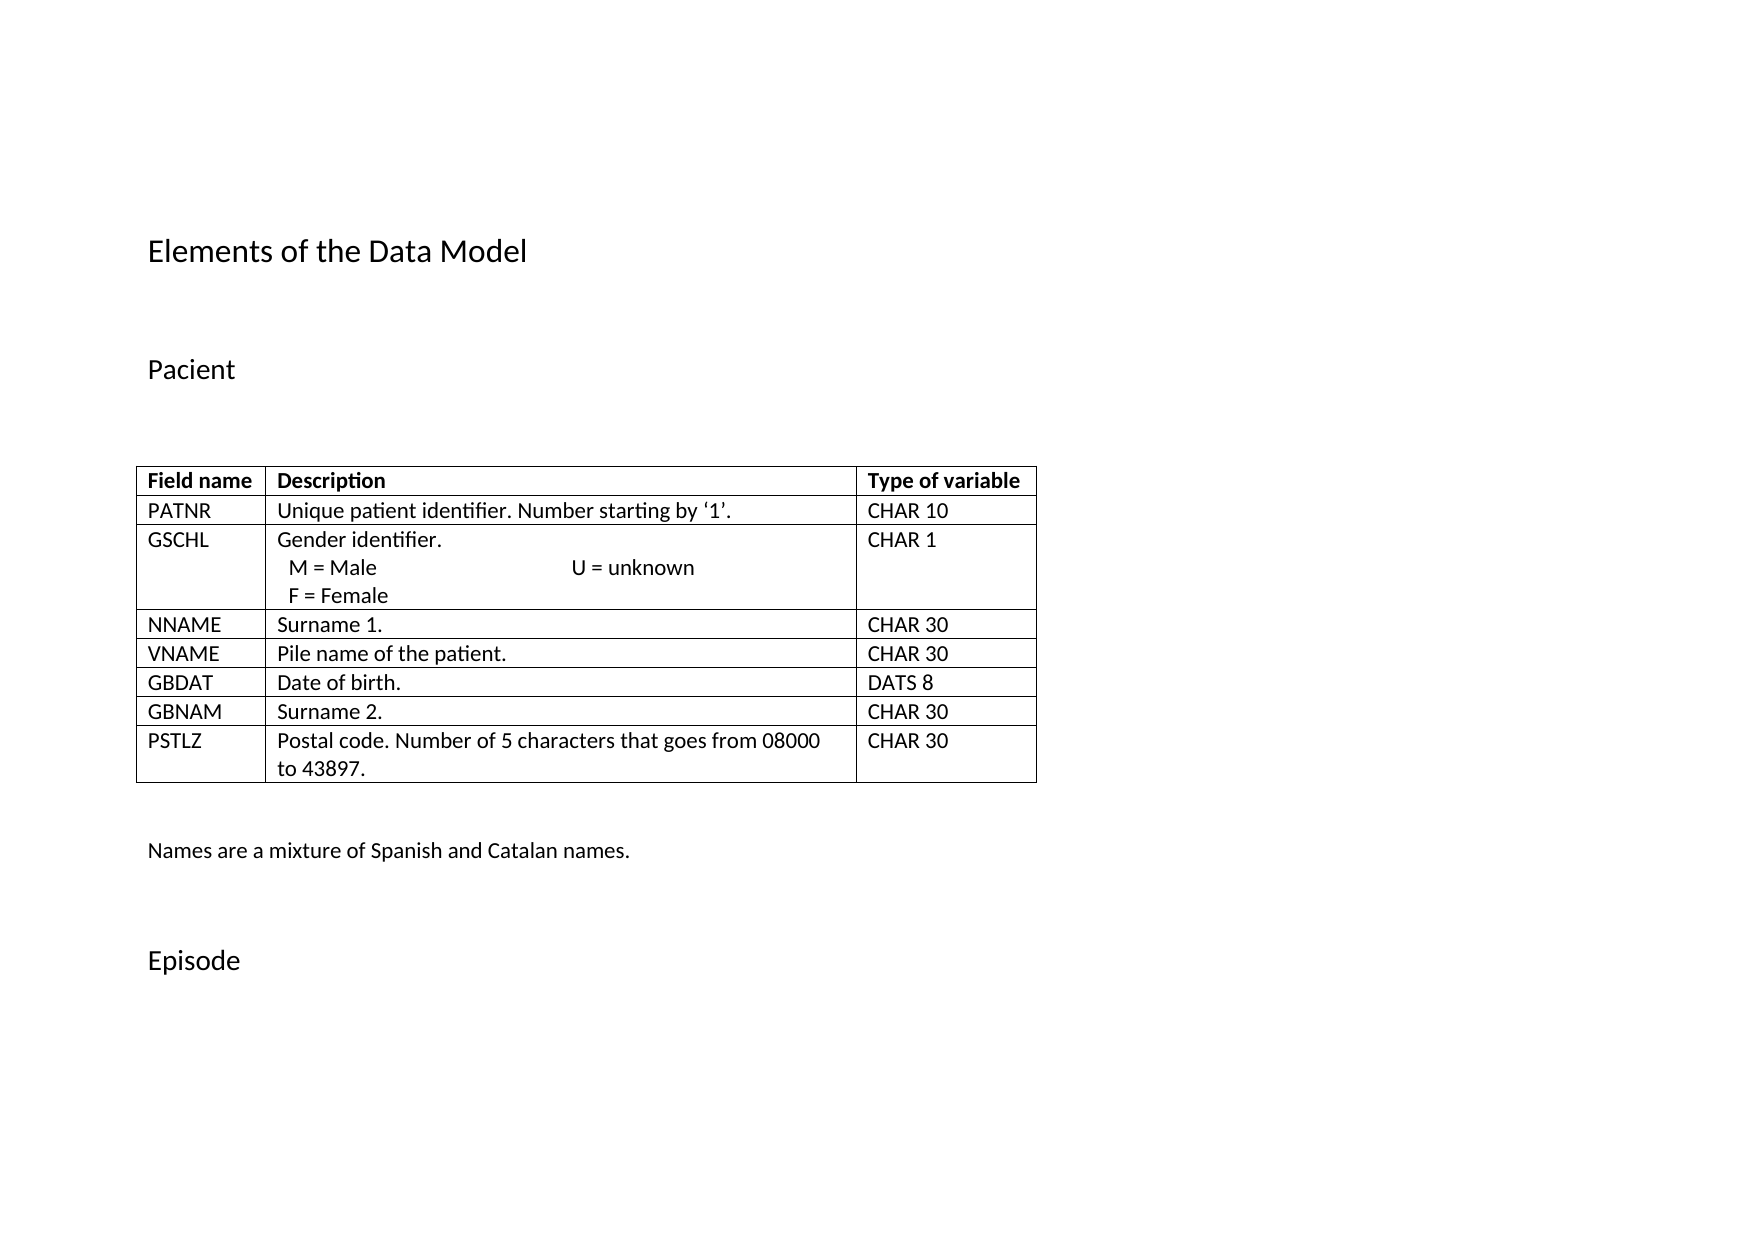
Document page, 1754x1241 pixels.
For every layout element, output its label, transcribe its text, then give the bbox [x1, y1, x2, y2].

table_cell GSCHL [137, 525, 265, 609]
table_cell Gender identifier. [266, 525, 856, 609]
text Elements of the Data Model [148, 230, 1606, 271]
table_cell CHAR 30 [857, 610, 1036, 638]
table_cell Surname 1. [266, 610, 856, 638]
table_cell CHAR 30 [857, 697, 1036, 725]
text Names are a mixture of Spanish and Catalan names. [148, 836, 1606, 864]
table_cell PATNR [137, 496, 265, 524]
table_cell NNAME [137, 610, 265, 638]
table_cell PSTLZ [137, 726, 265, 782]
table_cell Pile name of the patient. [266, 639, 856, 667]
table_cell DATS 8 [857, 668, 1036, 696]
table_cell CHAR 30 [857, 726, 1036, 782]
table_cell GBDAT [137, 668, 265, 696]
table_cell Surname 2. [266, 697, 856, 725]
table_cell VNAME [137, 639, 265, 667]
table_header Field name [137, 467, 265, 495]
table_cell Date of birth. [266, 668, 856, 696]
table_header Type of variable [857, 467, 1036, 495]
table_cell Postal code. Number of 5 characters that goes from 08000 to 43897. [266, 726, 856, 782]
table_cell CHAR 10 [857, 496, 1036, 524]
table_cell Unique patient identifier. Number starting by ‘1’. [266, 496, 856, 524]
table_cell CHAR 30 [857, 639, 1036, 667]
text Episode [148, 942, 1606, 978]
table_header Description [266, 467, 856, 495]
text Pacient [148, 351, 1606, 386]
table_cell GBNAM [137, 697, 265, 725]
table_cell CHAR 1 [857, 525, 1036, 609]
